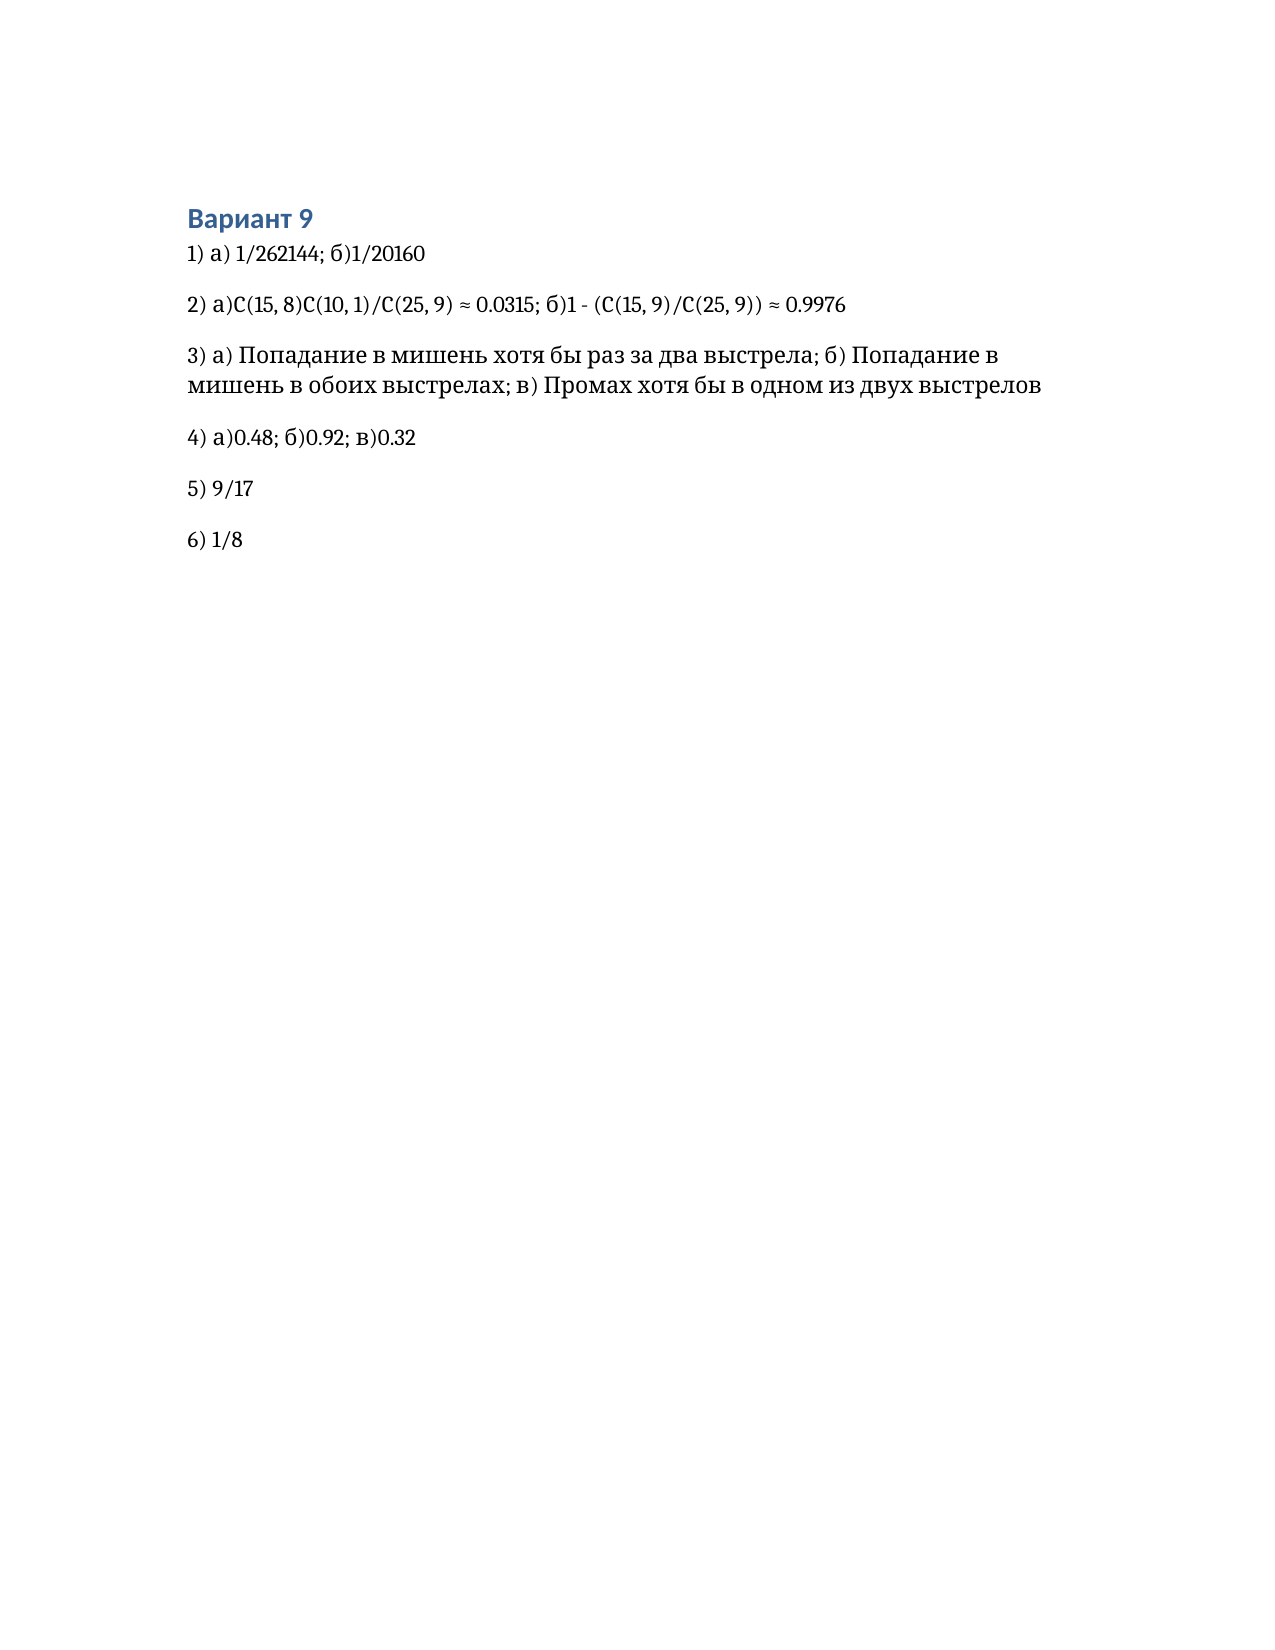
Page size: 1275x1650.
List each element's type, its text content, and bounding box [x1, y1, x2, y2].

text 3) а) Попадание в мишень хотя бы раз за два выстрела; б) Попадание в мишень в обоих выстрелах; в) Промах хотя бы в одном из двух выстрелов [187, 343, 1087, 399]
text 1) а) 1/262144; б)1/20160 [187, 241, 1087, 267]
text 5) 9/17 [187, 475, 1087, 502]
text 4) а)0.48; б)0.92; в)0.32 [187, 424, 1087, 451]
text 2) а)C(15, 8)C(10, 1)/C(25, 9) ≈ 0.0315; б)1 - (C(15, 9)/C(25, 9)) ≈ 0.9976 [187, 292, 1087, 318]
subtitle Вариант 9 [187, 200, 1087, 236]
text 6) 1/8 [187, 526, 1087, 553]
